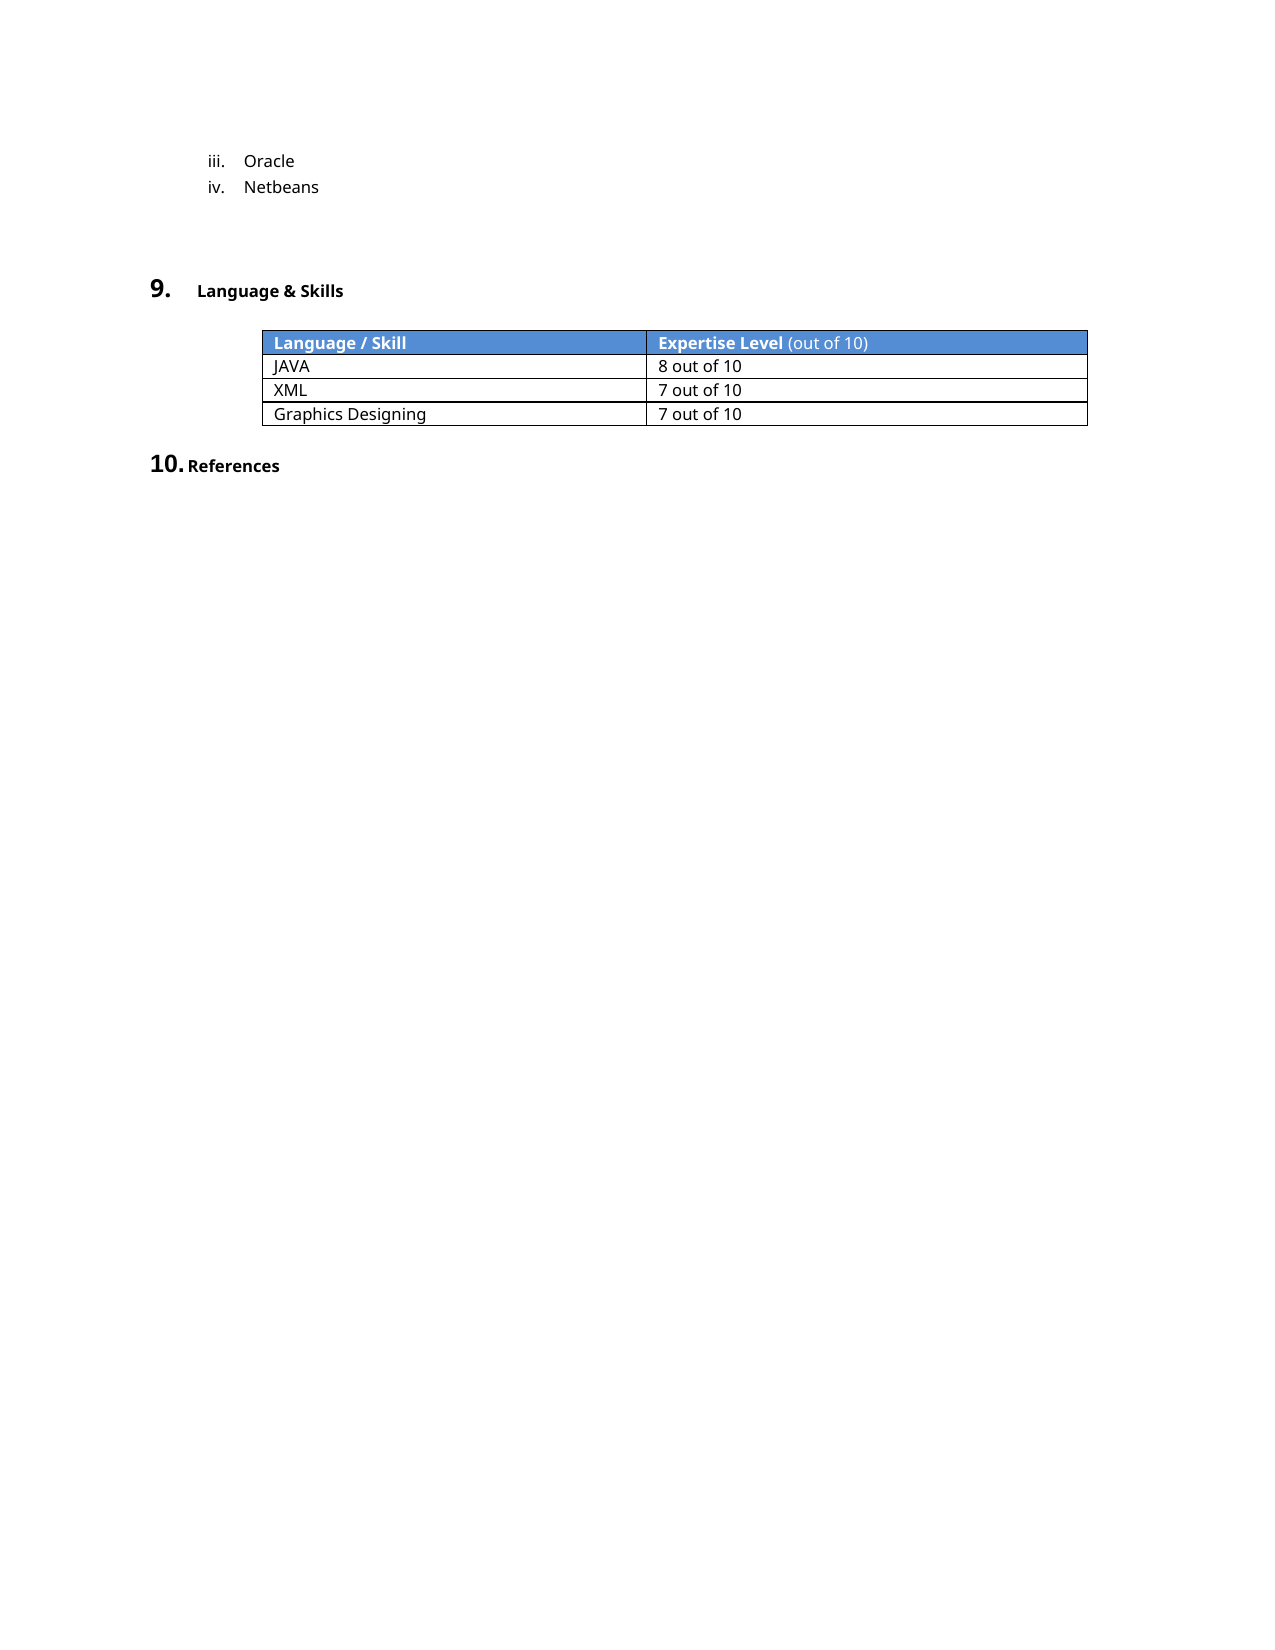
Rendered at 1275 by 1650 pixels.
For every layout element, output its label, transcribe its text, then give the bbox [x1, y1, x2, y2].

list Netbeans [225, 176, 1125, 199]
table_header Expertise Level (out of 10) [647, 331, 1087, 354]
table_cell Graphics Designing [263, 403, 646, 425]
list Oracle [225, 150, 1125, 173]
list References [150, 449, 1125, 478]
table_cell 7 out of 10 [647, 379, 1087, 401]
list Language & Skills [150, 270, 1125, 304]
table_cell 8 out of 10 [647, 355, 1087, 378]
table_cell 7 out of 10 [647, 403, 1087, 425]
table_header Language / Skill [263, 331, 646, 354]
table_cell XML [263, 379, 646, 401]
table_cell JAVA [263, 355, 646, 378]
